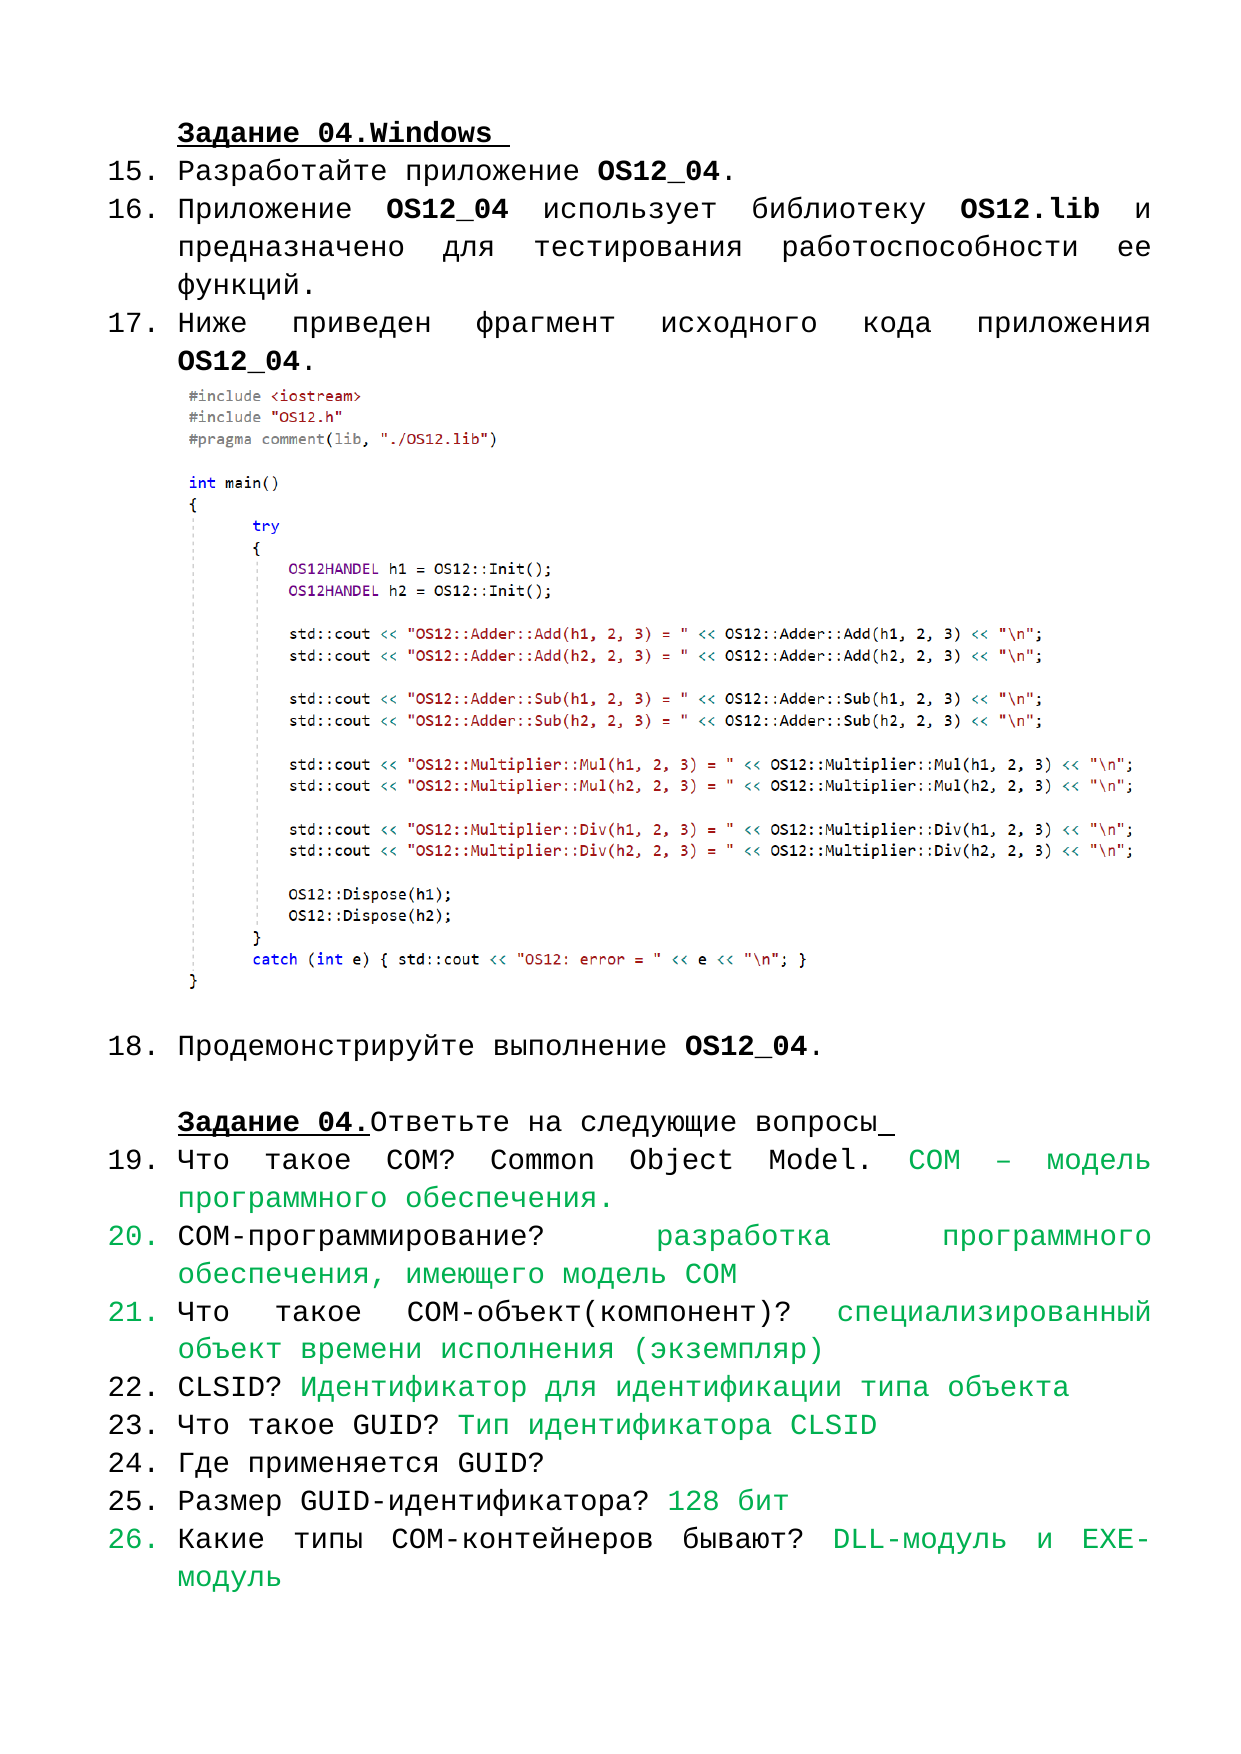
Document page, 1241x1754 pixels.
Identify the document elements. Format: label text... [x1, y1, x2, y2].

list Задание 04.Windows [177, 118, 1152, 151]
list COM-программирование? разработка программного обеспечения, имеющего модель COM [177, 1221, 1152, 1292]
list Размер GUID-идентификатора? 128 бит [177, 1486, 1152, 1519]
list CLSID? Идентификатор для идентификации типа объекта [177, 1372, 1152, 1406]
list Задание 04.Ответьте на следующие вопросы [177, 1107, 1152, 1140]
list Разработайте приложение OS12_04. [177, 156, 1152, 189]
list Что такое COM-объект(компонент)? специализированный объект времени исполнения (экземпляр) [177, 1297, 1152, 1368]
list Что такое COM? Common Object Model. COM – модель программного обеспечения. [177, 1145, 1152, 1216]
list Приложение OS12_04 использует библиотеку OS12.lib и предназначено для тестирования работоспособности ее функций. [177, 194, 1152, 303]
list Какие типы COM-контейнеров бывают? DLL-модуль и EXE-модуль [177, 1524, 1152, 1595]
list Ниже приведен фрагмент исходного кода приложения OS12_04. [177, 308, 1152, 379]
list Что такое GUID? Тип идентификатора CLSID [177, 1410, 1152, 1443]
list Продемонстрируйте выполнение OS12_04. [177, 1031, 1152, 1064]
list Где применяется GUID? [177, 1448, 1152, 1481]
picture [177, 383, 1152, 990]
